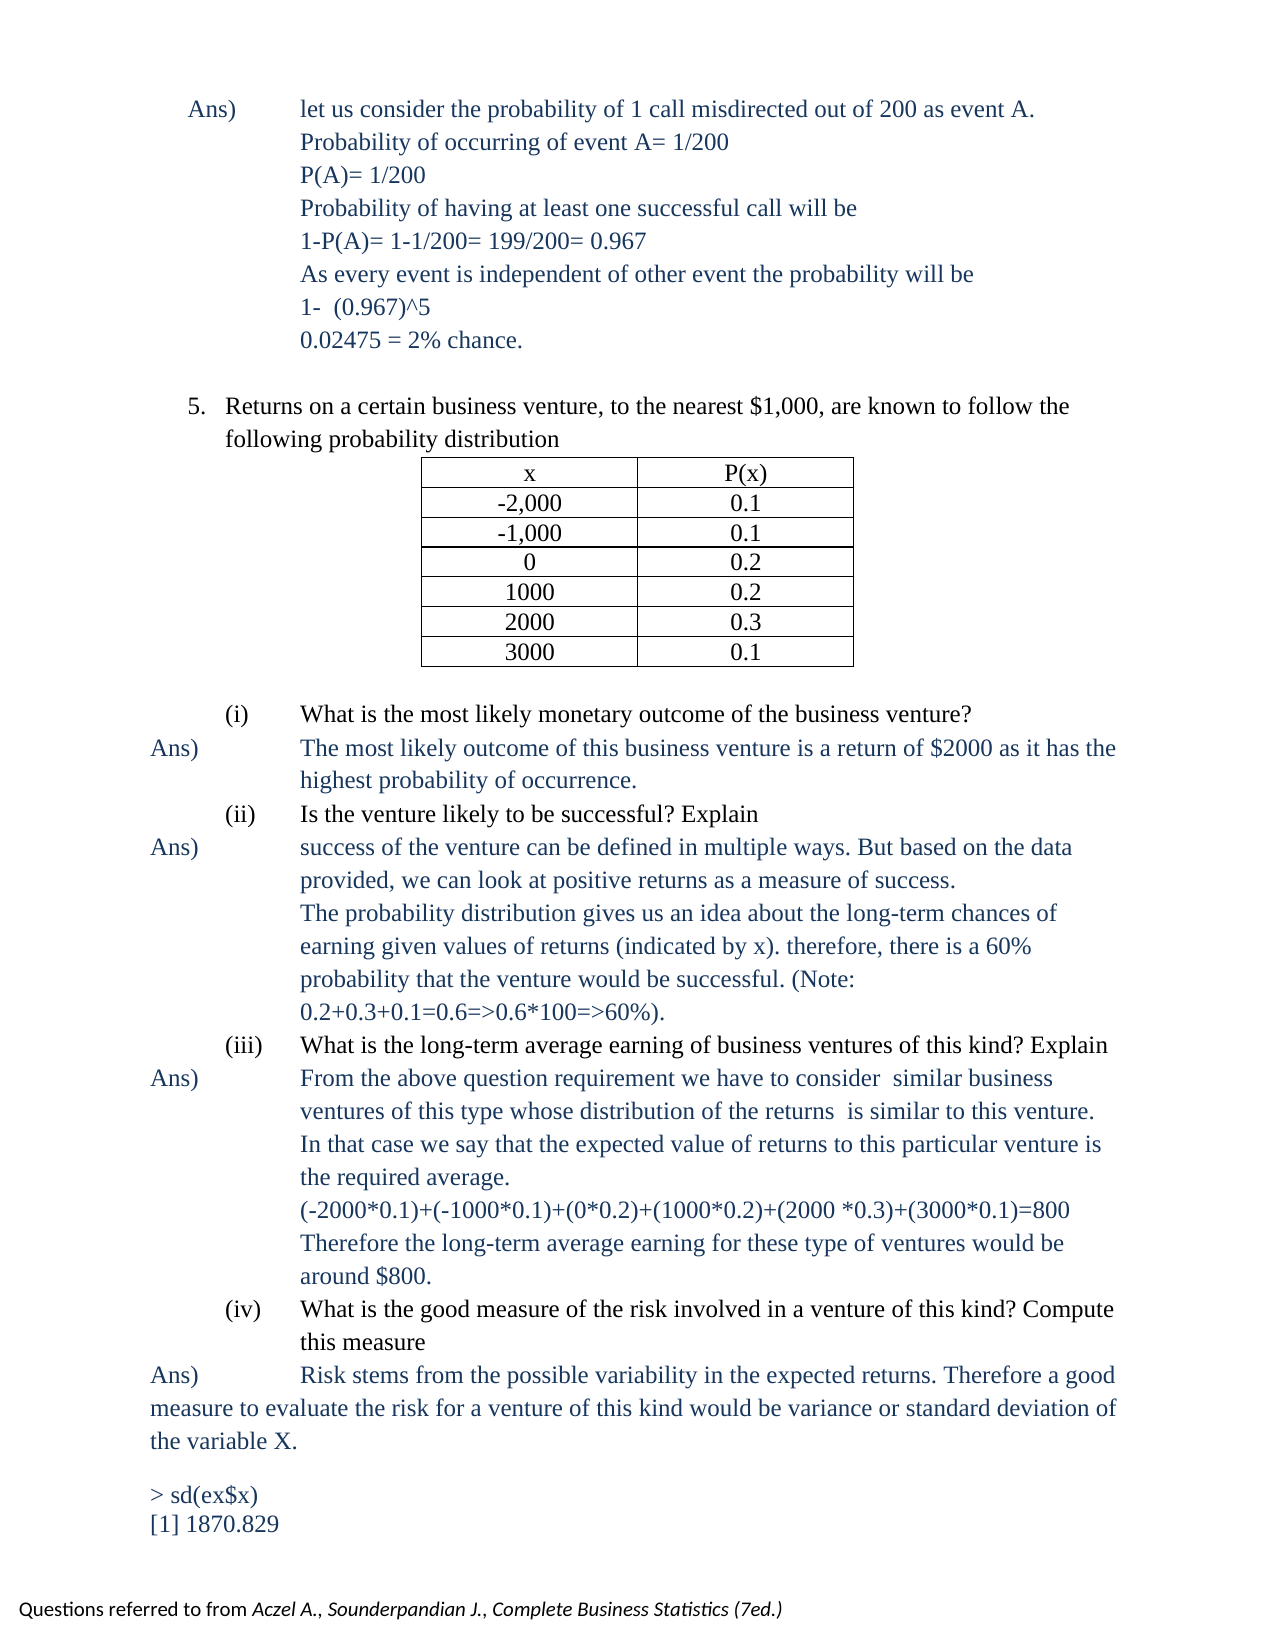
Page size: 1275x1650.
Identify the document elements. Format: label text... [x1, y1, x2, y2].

table_cell -1,000 [422, 518, 637, 546]
text As every event is independent of other event the probability will be [187, 259, 1125, 288]
text 1- (0.967)^5 [187, 292, 1125, 321]
table_cell 0.2 [638, 548, 853, 576]
list What is the most likely monetary outcome of the business venture? [225, 699, 1125, 728]
text [1] 1870.829 [150, 1509, 1125, 1537]
table_cell 0.2 [638, 577, 853, 606]
text (-2000*0.1)+(-1000*0.1)+(0*0.2)+(1000*0.2)+(2000 *0.3)+(3000*0.1)=800 [150, 1195, 1125, 1224]
text Ans) let us consider the probability of 1 call misdirected out of 200 as event A. [187, 94, 1125, 122]
text Probability of having at least one successful call will be [187, 193, 1125, 222]
list Is the venture likely to be successful? Explain [225, 799, 1125, 827]
list What is the good measure of the risk involved in a venture of this kind? Compute this measure [225, 1294, 1125, 1356]
text Probability of occurring of event A= 1/200 [187, 127, 1125, 156]
table_cell 0.1 [638, 488, 853, 517]
table_cell 3000 [422, 637, 637, 666]
table_cell -2,000 [422, 488, 637, 517]
text > sd(ex$x) [150, 1480, 1125, 1509]
text Ans) From the above question requirement we have to consider similar business ventures of this type whose distribution of the returns is similar to this venture. In that case we say that the expected value of returns to this particular venture is the required average. [150, 1063, 1125, 1191]
list Returns on a certain business venture, to the nearest $1,000, are known to follow the following probability distribution [187, 391, 1125, 453]
table_cell 2000 [422, 607, 637, 636]
text Ans) The most likely outcome of this business venture is a return of $2000 as it has the highest probability of occurrence. [150, 733, 1125, 794]
table_header P(x) [638, 458, 853, 487]
text P(A)= 1/200 [187, 160, 1125, 188]
table_cell 0.1 [638, 518, 853, 546]
text 1-P(A)= 1-1/200= 199/200= 0.967 [187, 226, 1125, 254]
table_cell 1000 [422, 577, 637, 606]
table_header x [422, 458, 637, 487]
table_cell 0 [422, 548, 637, 576]
table_cell 0.1 [638, 637, 853, 666]
text Therefore the long-term average earning for these type of ventures would be around $800. [150, 1228, 1125, 1290]
table_cell 0.3 [638, 607, 853, 636]
text Ans) success of the venture can be defined in multiple ways. But based on the data provided, we can look at positive returns as a measure of success. [150, 832, 1125, 893]
text 0.02475 = 2% chance. [187, 325, 1125, 354]
list What is the long-term average earning of business ventures of this kind? Explain [225, 1030, 1125, 1058]
text The probability distribution gives us an idea about the long-term chances of earning given values of returns (indicated by x). therefore, there is a 60% probability that the venture would be successful. (Note: 0.2+0.3+0.1=0.6=>0.6*100=>60%). [150, 898, 1125, 1026]
text Ans) Risk stems from the possible variability in the expected returns. Therefore a good measure to evaluate the risk for a venture of this kind would be variance or standard deviation of the variable X. [150, 1360, 1125, 1455]
